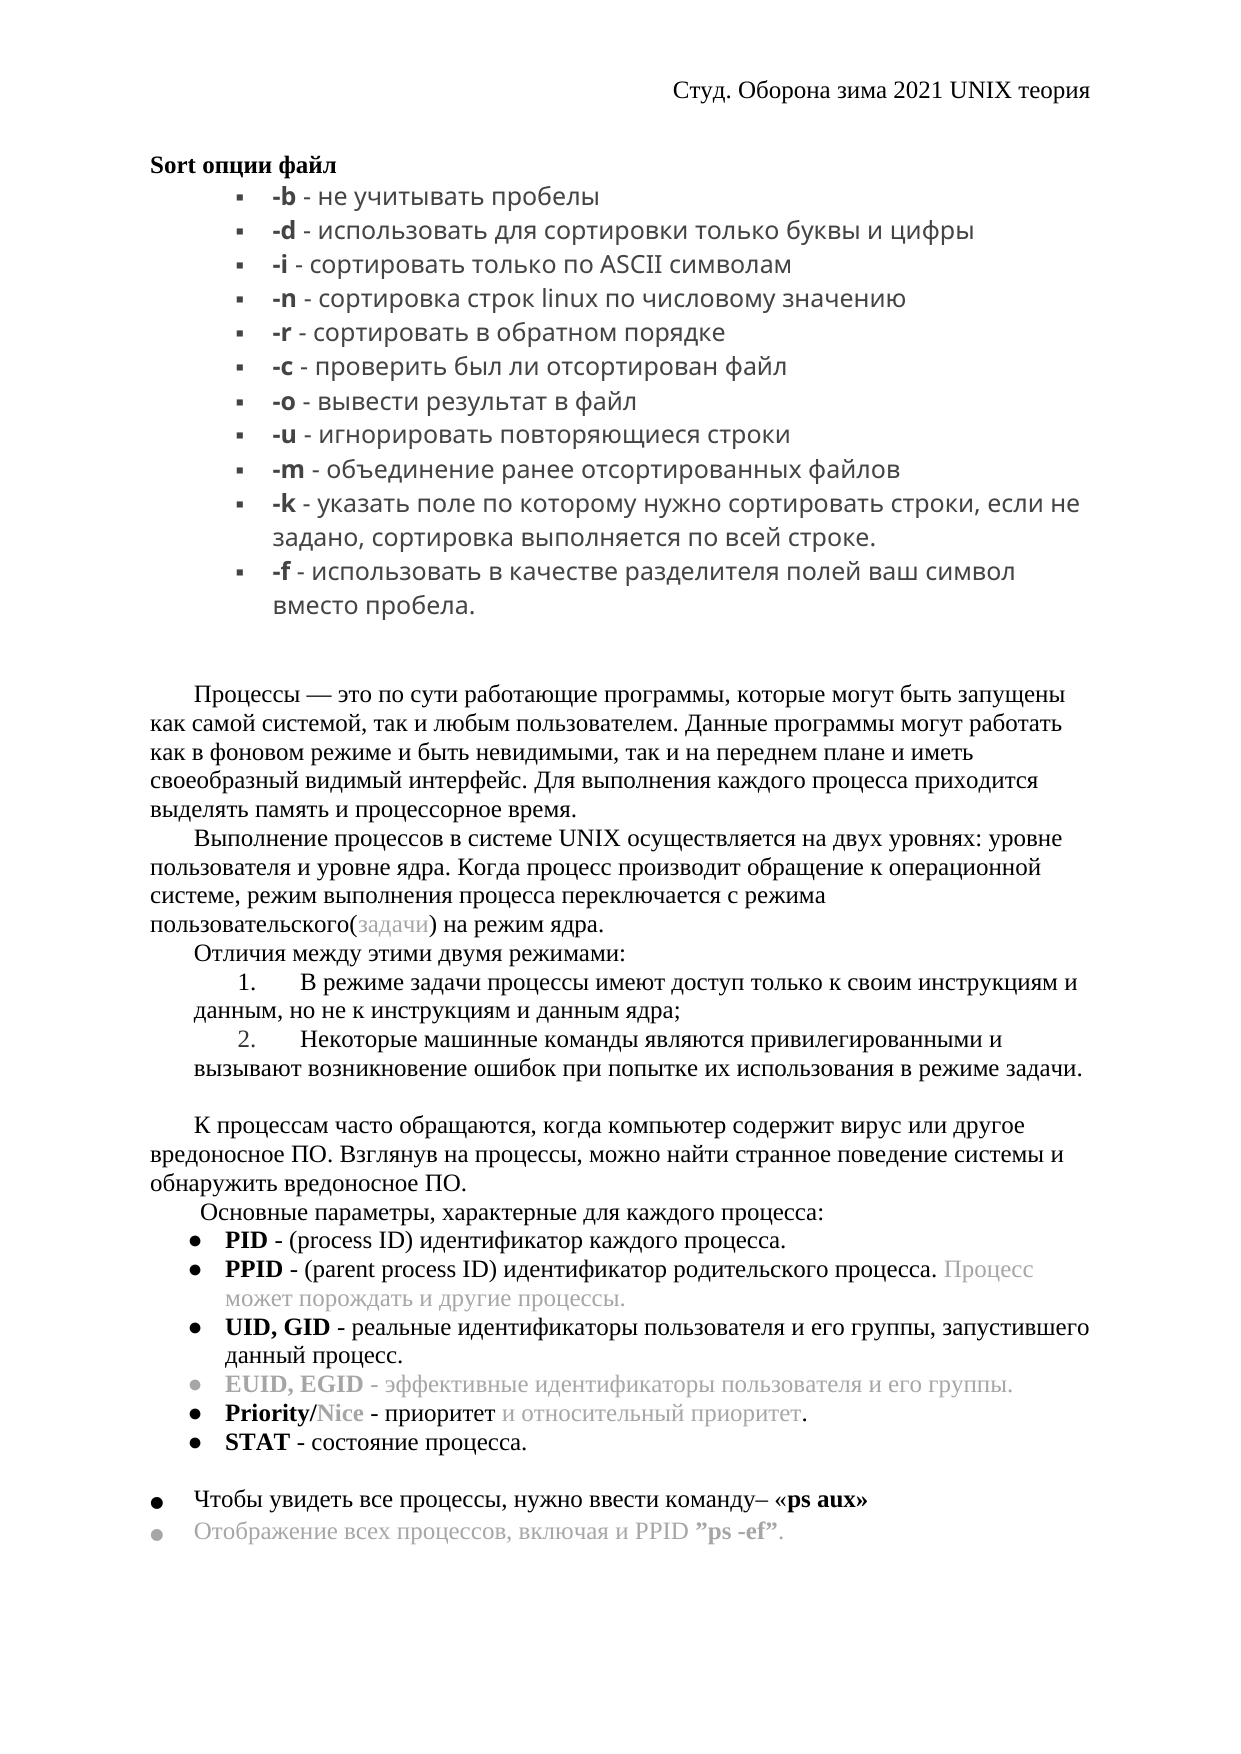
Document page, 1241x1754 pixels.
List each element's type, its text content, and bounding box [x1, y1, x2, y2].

list UID, GID - реальные идентификаторы пользователя и его группы, запустившего данный процесс. [187, 1312, 1090, 1369]
list -f - использовать в качестве разделителя полей ваш символ вместо пробела. [235, 553, 1090, 622]
list -u - игнорировать повторяющиеся строки [235, 417, 1090, 451]
list STAT - состояние процесса. [187, 1427, 1090, 1455]
list EUID, EGID - эффективные идентификаторы пользователя и его группы. [187, 1369, 1090, 1398]
list В режиме задачи процессы имеют доступ только к своим инструкциям и данным, но не к инструкциям и данным ядра; [194, 967, 1090, 1024]
text Выполнение процессов в системе UNIX осуществляется на двух уровнях: уровне пользователя и уровне ядра. Когда процесс производит обращение к операционной системе, режим выполнения процесса переключается с режима пользовательского(задачи) на режим ядра. [150, 823, 1090, 938]
text Основные параметры, характерные для каждого процесса: [150, 1197, 1090, 1225]
list -b - не учитывать пробелы [235, 179, 1090, 213]
list -m - объединение ранее отсортированных файлов [235, 451, 1090, 485]
text Sort опции файл [150, 150, 1090, 179]
text Отличия между этими двумя режимами: [150, 938, 1090, 967]
list Некоторые машинные команды являются привилегированными и вызывают возникновение ошибок при попытке их использования в режиме задачи. [194, 1024, 1090, 1082]
list PPID - (parent process ID) идентификатор родительского процесса. Процесс может порождать и другие процессы. [187, 1254, 1090, 1312]
list -r - сортировать в обратном порядке [235, 315, 1090, 349]
text К процессам часто обращаются, когда компьютер содержит вирус или другое вредоносное ПО. Взглянув на процессы, можно найти странное поведение системы и обнаружить вредоносное ПО. [150, 1110, 1090, 1197]
list Чтобы увидеть все процессы, нужно ввести команду– «ps aux» [150, 1484, 1090, 1516]
list PID - (process ID) идентификатор каждого процесса. [187, 1225, 1090, 1254]
list Priority/Nice - приоритет и относительный приоритет. [187, 1398, 1090, 1427]
list -с - проверить был ли отсортирован файл [235, 349, 1090, 383]
text Процессы — это по сути работающие программы, которые могут быть запущены как самой системой, так и любым пользователем. Данные программы могут работать как в фоновом режиме и быть невидимыми, так и на переднем плане и иметь своеобразный видимый интерфейс. Для выполнения каждого процесса приходится выделять память и процессорное время. [150, 679, 1090, 823]
list -i - сортировать только по ASCII символам [235, 247, 1090, 281]
list -n - сортировка строк linux по числовому значению [235, 281, 1090, 315]
list -d - использовать для сортировки только буквы и цифры [235, 213, 1090, 247]
list -o - вывести результат в файл [235, 383, 1090, 417]
list Отображение всех процессов, включая и PPID ”ps -ef”. [150, 1516, 1090, 1549]
list -k - указать поле по которому нужно сортировать строки, если не задано, сортировка выполняется по всей строке. [235, 485, 1090, 553]
